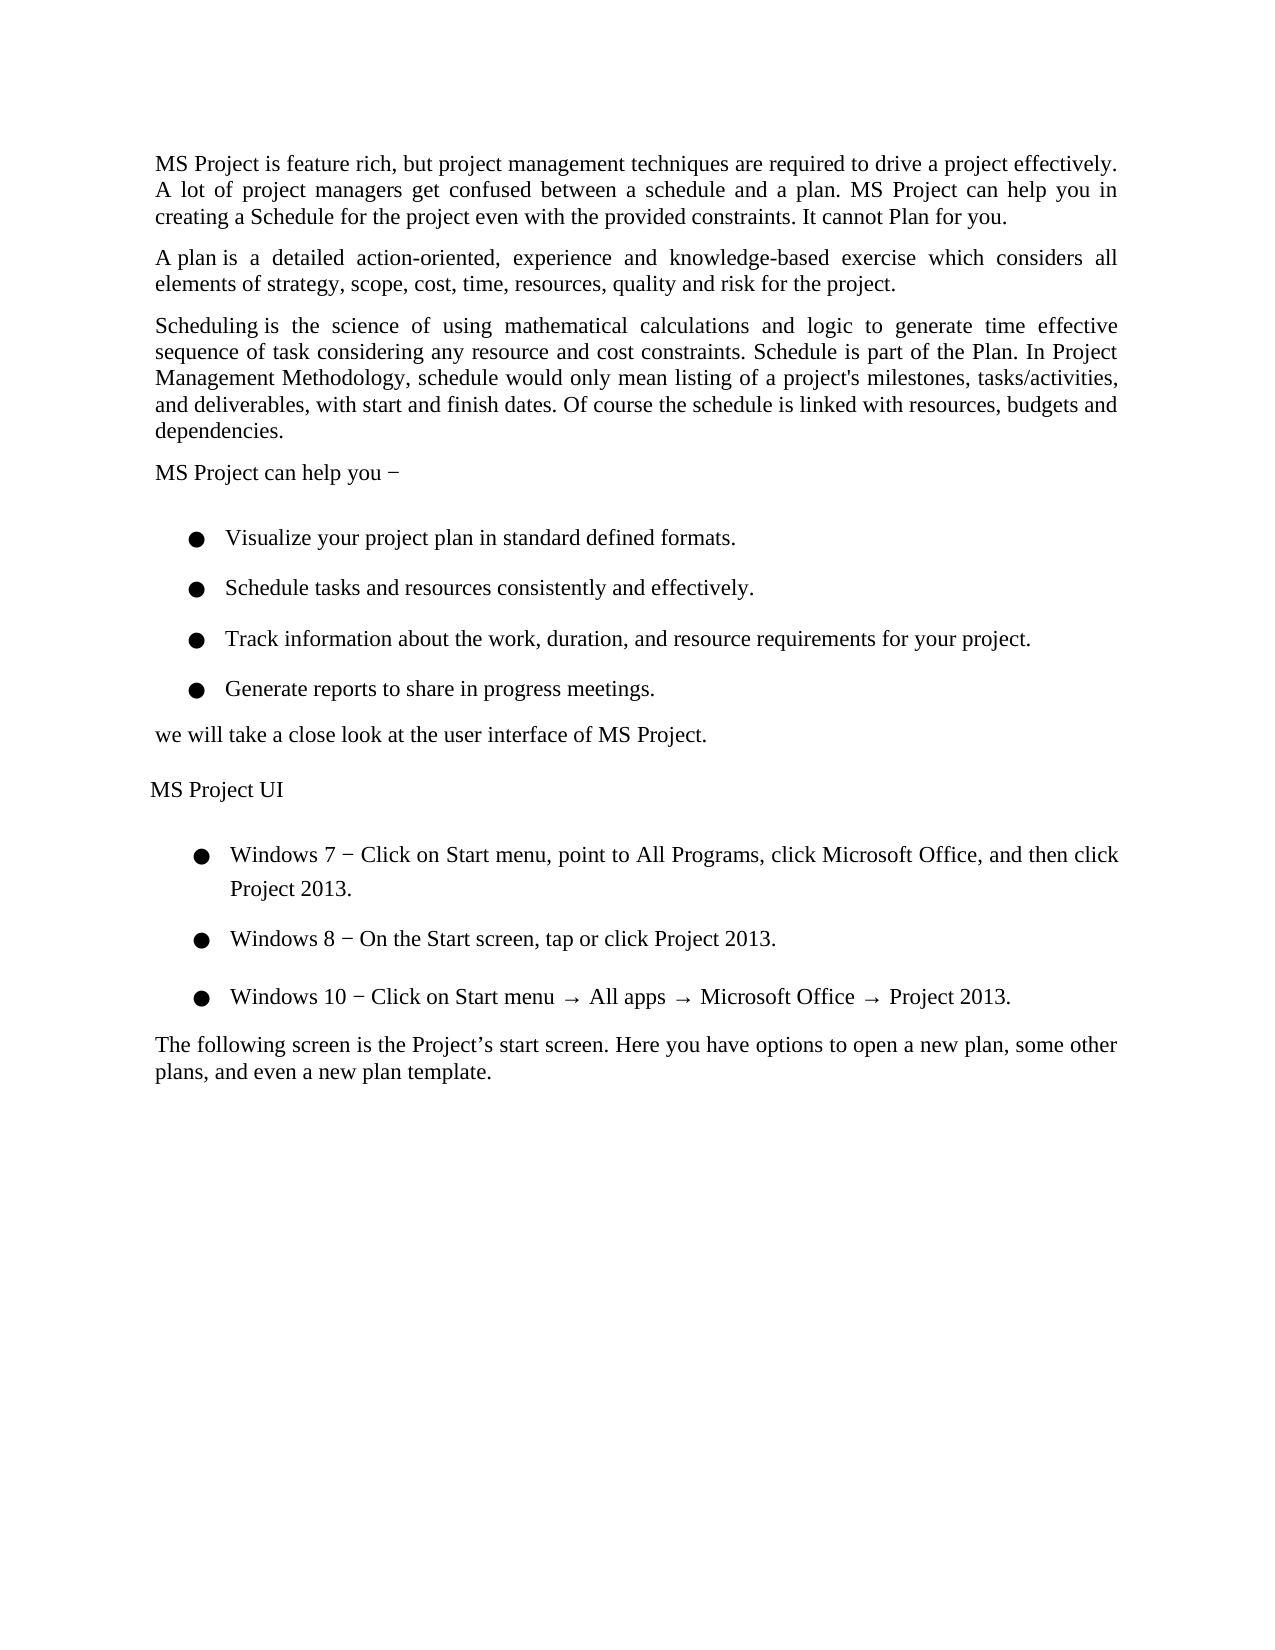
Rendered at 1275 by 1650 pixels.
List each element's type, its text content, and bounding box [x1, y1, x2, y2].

text Scheduling is the science of using mathematical calculations and logic to generate time effective sequence of task considering any resource and cost constraints. Schedule is part of the Plan. In Project Management Methodology, schedule would only mean listing of a project's milestones, tasks/activities, and deliverables, with start and finish dates. Of course the schedule is linked with resources, budgets and dependencies. [155, 312, 1120, 443]
list Visualize your project plan in standard defined formats. [187, 514, 1125, 557]
text MS Project is feature rich, but project management techniques are required to drive a project effectively. A lot of project managers get confused between a schedule and a plan. MS Project can help you in creating a Schedule for the project even with the provided constraints. It cannot Plan for you. [155, 150, 1120, 229]
list Schedule tasks and resources consistently and effectively. [187, 564, 1125, 607]
text The following screen is the Project’s start screen. Here you have options to open a new plan, some other plans, and even a new plan template. [155, 1031, 1120, 1084]
text MS Project UI [150, 776, 1125, 803]
text A plan is a detailed action-oriented, experience and knowledge-based exercise which considers all elements of strategy, scope, cost, time, resources, quality and risk for the project. [155, 244, 1120, 297]
list Windows 7 − Click on Start menu, point to All Programs, click Microsoft Office, and then click Project 2013. [192, 832, 1120, 901]
list Track information about the work, duration, and resource requirements for your project. [187, 615, 1125, 658]
text MS Project can help you − [155, 458, 1120, 485]
text we will take a close look at the user interface of MS Project. [155, 721, 1120, 747]
list Windows 10 − Click on Start menu → All apps → Microsoft Office → Project 2013. [192, 974, 1120, 1016]
list Windows 8 − On the Start screen, tap or click Project 2013. [192, 916, 1120, 959]
list Generate reports to share in progress meetings. [187, 666, 1125, 708]
